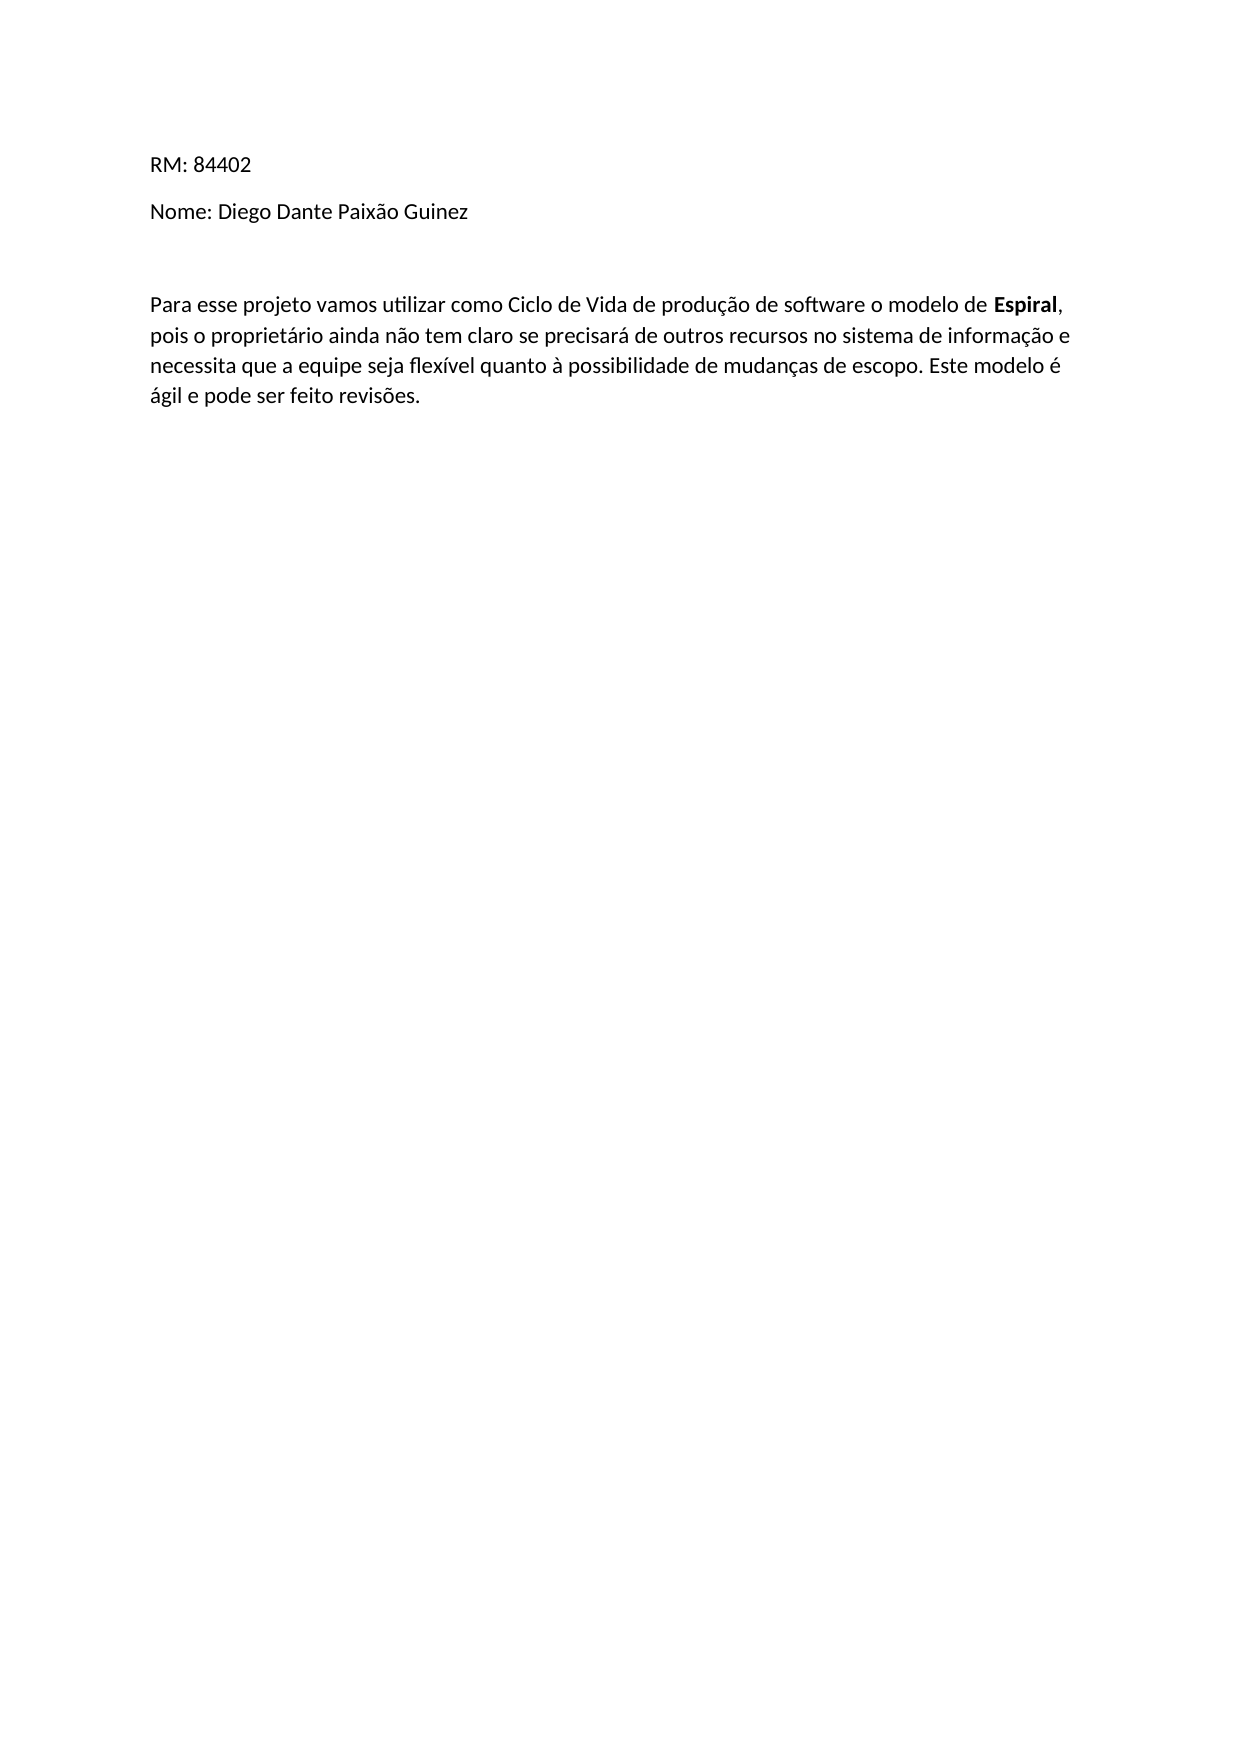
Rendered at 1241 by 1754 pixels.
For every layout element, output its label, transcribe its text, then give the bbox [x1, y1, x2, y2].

text Para esse projeto vamos utilizar como Ciclo de Vida de produção de software o modelo de Espiral, pois o proprietário ainda não tem claro se precisará de outros recursos no sistema de informação e necessita que a equipe seja flexível quanto à possibilidade de mudanças de escopo. Este modelo é ágil e pode ser feito revisões. [150, 291, 1090, 409]
text Nome: Diego Dante Paixão Guinez [150, 197, 1090, 225]
text RM: 84402 [150, 150, 1090, 178]
